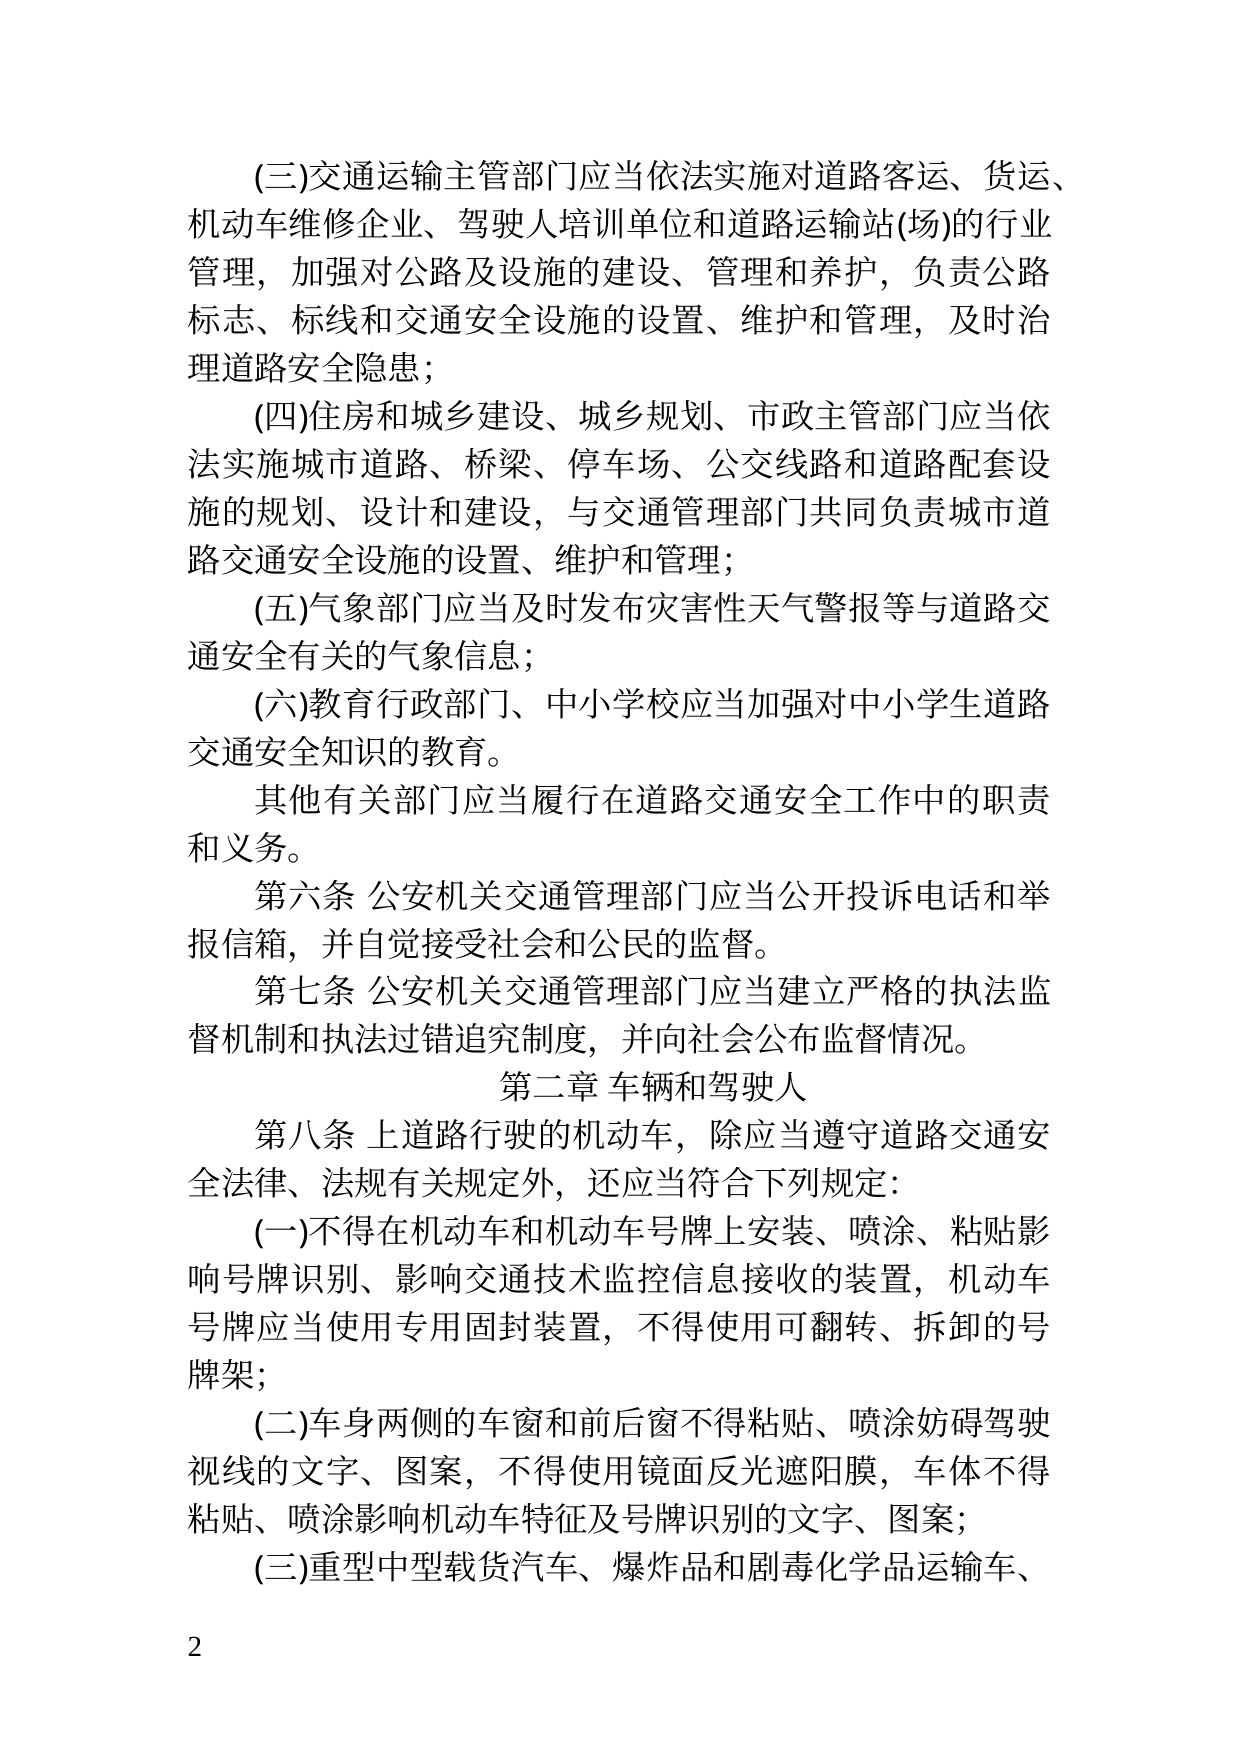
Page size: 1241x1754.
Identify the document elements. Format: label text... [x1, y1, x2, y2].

text 第二章 车辆和驾驶人 [187, 1061, 1053, 1109]
text 其他有关部门应当履行在道路交通安全工作中的职责和义务。 [187, 774, 1053, 870]
text (四)住房和城乡建设、城乡规划、市政主管部门应当依法实施城市道路、桥梁、停车场、公交线路和道路配套设施的规划、设计和建设，与交通管理部门共同负责城市道路交通安全设施的设置、维护和管理； [187, 390, 1053, 582]
text (三)交通运输主管部门应当依法实施对道路客运、货运、机动车维修企业、驾驶人培训单位和道路运输站(场)的行业管理，加强对公路及设施的建设、管理和养护，负责公路标志、标线和交通安全设施的设置、维护和管理，及时治理道路安全隐患； [187, 150, 1053, 390]
text (六)教育行政部门、中小学校应当加强对中小学生道路交通安全知识的教育。 [187, 678, 1053, 774]
text 第六条 公安机关交通管理部门应当公开投诉电话和举报信箱，并自觉接受社会和公民的监督。 [187, 870, 1053, 966]
text (五)气象部门应当及时发布灾害性天气警报等与道路交通安全有关的气象信息； [187, 582, 1053, 678]
text 第八条 上道路行驶的机动车，除应当遵守道路交通安全法律、法规有关规定外，还应当符合下列规定： [187, 1109, 1053, 1205]
text (一)不得在机动车和机动车号牌上安装、喷涂、粘贴影响号牌识别、影响交通技术监控信息接收的装置，机动车号牌应当使用专用固封装置，不得使用可翻转、拆卸的号牌架； [187, 1205, 1053, 1397]
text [187, 1541, 1053, 1589]
text (二)车身两侧的车窗和前后窗不得粘贴、喷涂妨碍驾驶视线的文字、图案，不得使用镜面反光遮阳膜，车体不得粘贴、喷涂影响机动车特征及号牌识别的文字、图案； [187, 1397, 1053, 1541]
text 第七条 公安机关交通管理部门应当建立严格的执法监督机制和执法过错追究制度，并向社会公布监督情况。 [187, 966, 1053, 1061]
